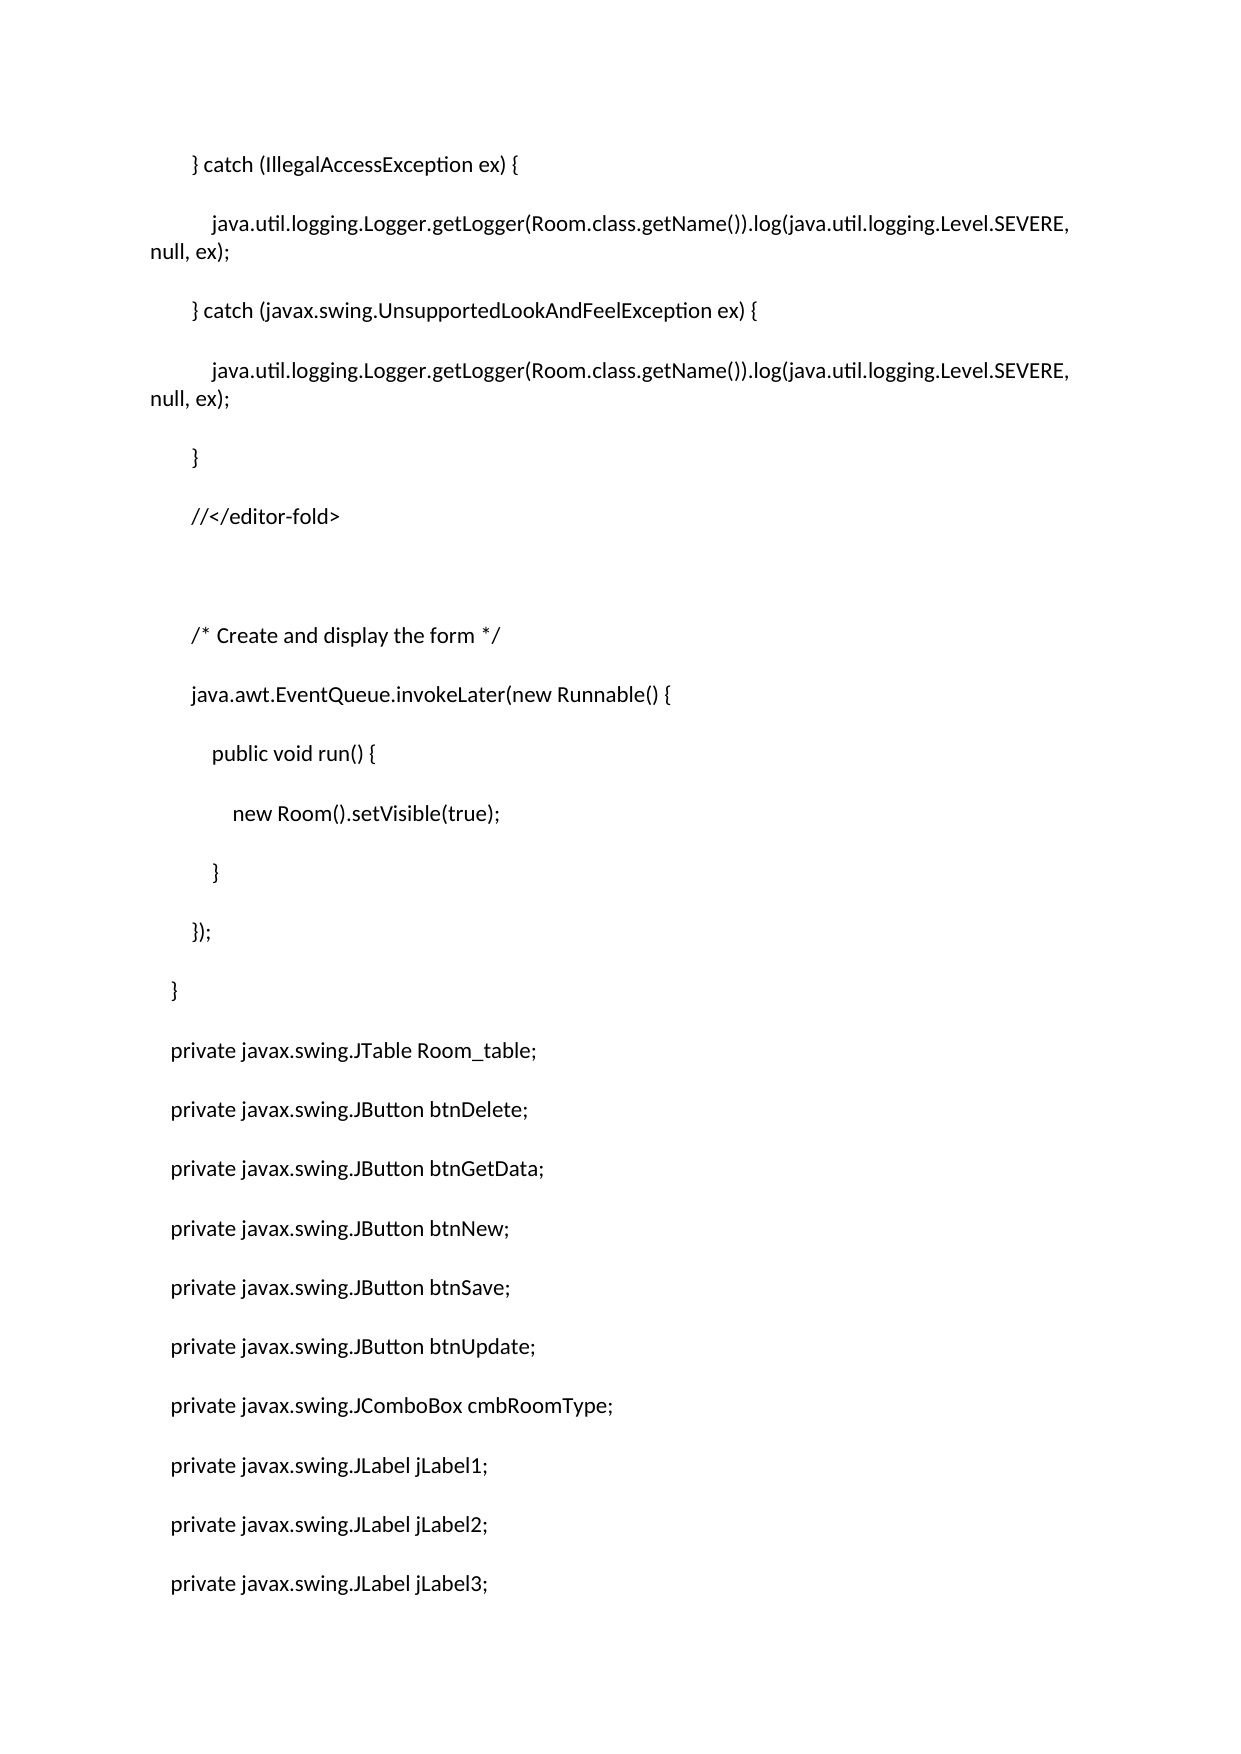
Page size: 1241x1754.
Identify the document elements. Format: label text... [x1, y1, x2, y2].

text private javax.swing.JButton btnSave; [150, 1273, 1090, 1301]
text private javax.swing.JButton btnGetData; [150, 1154, 1090, 1182]
text private javax.swing.JLabel jLabel2; [150, 1510, 1090, 1538]
text private javax.swing.JLabel jLabel1; [150, 1451, 1090, 1479]
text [150, 209, 1090, 265]
text private javax.swing.JLabel jLabel3; [150, 1569, 1090, 1597]
text private javax.swing.JButton btnNew; [150, 1214, 1090, 1242]
text } catch (javax.swing.UnsupportedLookAndFeelException ex) { [150, 297, 1090, 324]
text private javax.swing.JButton btnUpdate; [150, 1332, 1090, 1360]
text } [150, 443, 1090, 471]
text private javax.swing.JTable Room_table; [150, 1036, 1090, 1064]
text } [150, 977, 1090, 1004]
text }); [150, 917, 1090, 945]
text new Room().setVisible(true); [150, 799, 1090, 827]
text } [150, 858, 1090, 886]
text private javax.swing.JButton btnDelete; [150, 1095, 1090, 1123]
text public void run() { [150, 739, 1090, 767]
text } catch (IllegalAccessException ex) { [150, 150, 1090, 178]
text //</editor-fold> [150, 502, 1090, 530]
text /* Create and display the form */ [150, 621, 1090, 649]
text private javax.swing.JComboBox cmbRoomType; [150, 1391, 1090, 1419]
text java.awt.EventQueue.invokeLater(new Runnable() { [150, 680, 1090, 708]
text java.util.logging.Logger.getLogger(Room.class.getName()).log(java.util.logging.Level.SEVERE, null, ex); [150, 356, 1090, 412]
